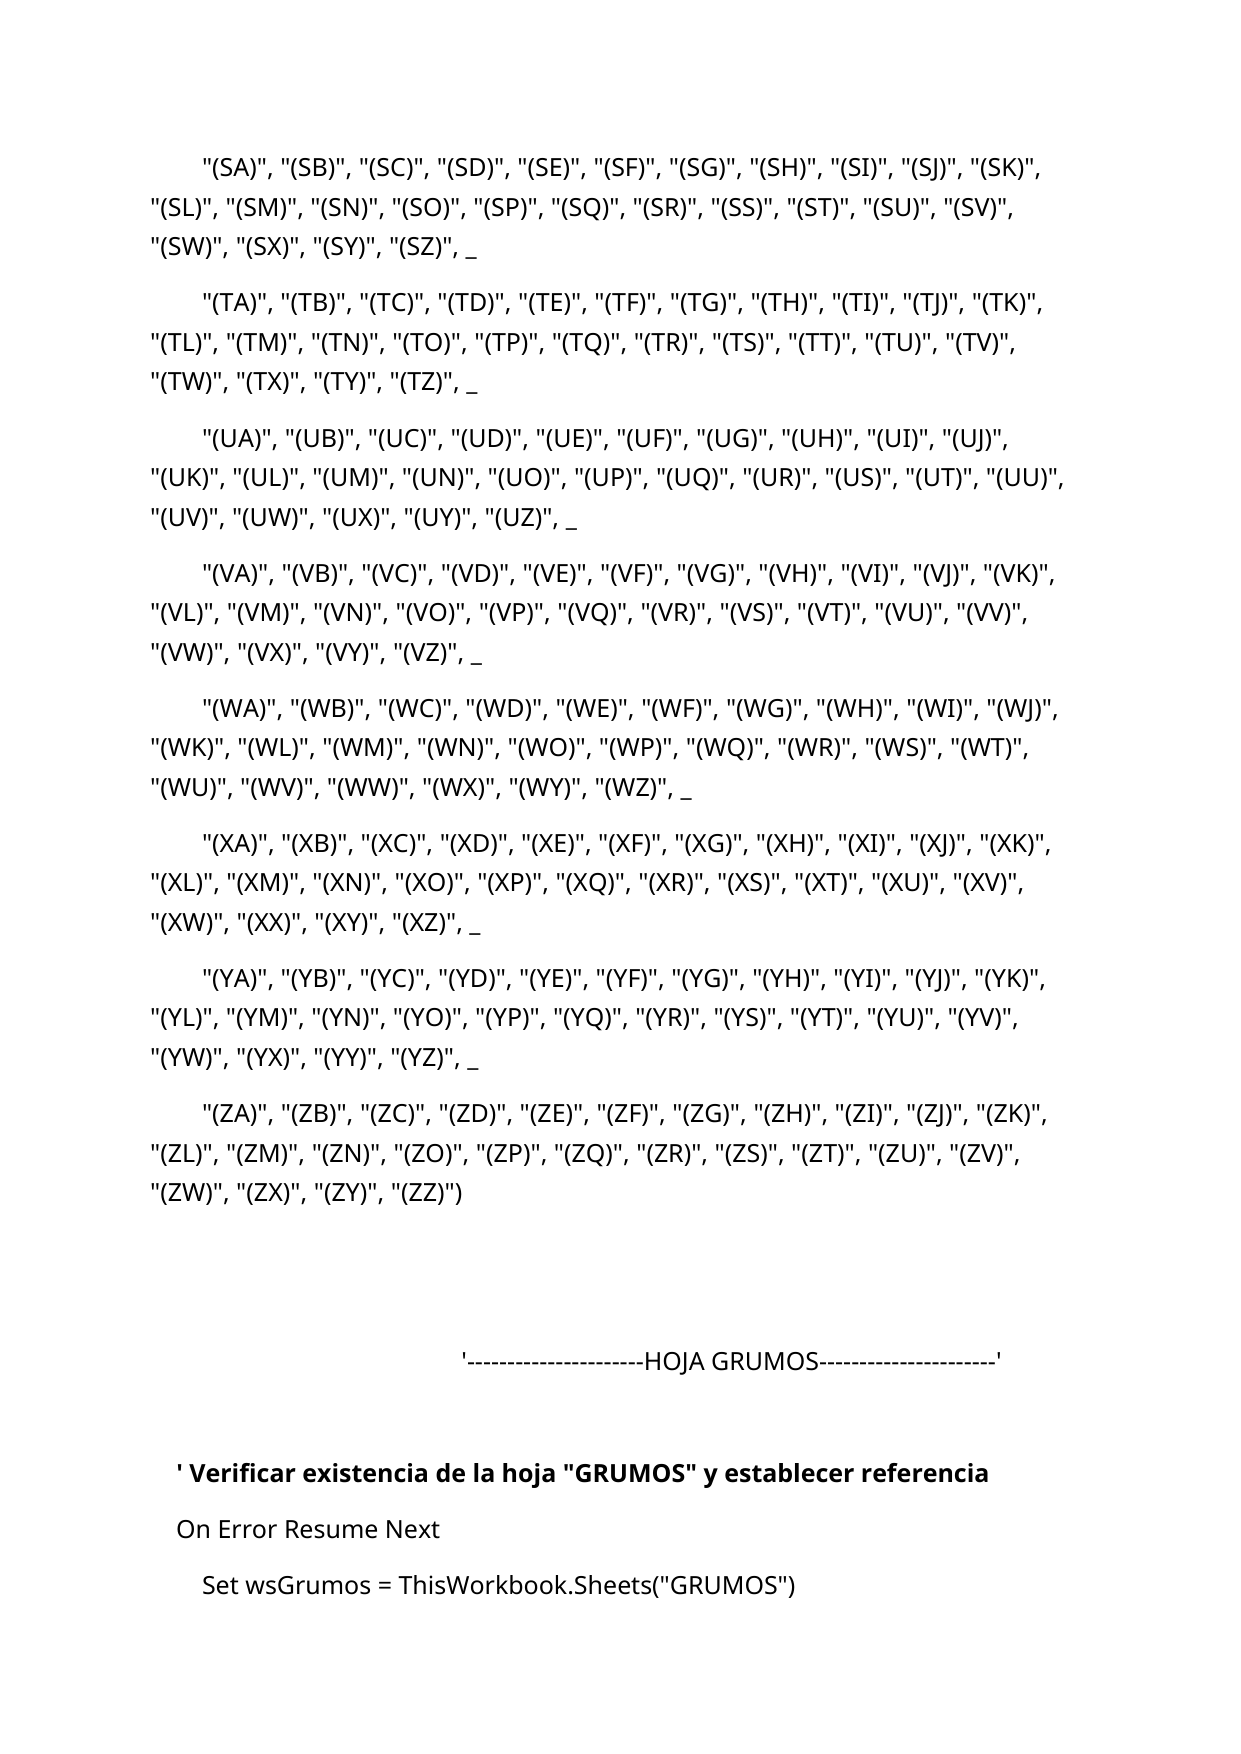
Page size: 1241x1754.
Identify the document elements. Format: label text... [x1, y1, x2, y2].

text ' Verificar existencia de la hoja "GRUMOS" y establecer referencia [150, 1455, 1090, 1489]
text "(TA)", "(TB)", "(TC)", "(TD)", "(TE)", "(TF)", "(TG)", "(TH)", "(TI)", "(TJ)", "(TK)", "(TL)", "(TM)", "(TN)", "(TO)", "(TP)", "(TQ)", "(TR)", "(TS)", "(TT)", "(TU)", "(TV)", "(TW)", "(TX)", "(TY)", "(TZ)", _ [150, 285, 1090, 398]
text '----------------------HOJA GRUMOS----------------------' [150, 1343, 1090, 1377]
text "(SA)", "(SB)", "(SC)", "(SD)", "(SE)", "(SF)", "(SG)", "(SH)", "(SI)", "(SJ)", "(SK)", "(SL)", "(SM)", "(SN)", "(SO)", "(SP)", "(SQ)", "(SR)", "(SS)", "(ST)", "(SU)", "(SV)", "(SW)", "(SX)", "(SY)", "(SZ)", _ [150, 150, 1090, 263]
text "(UA)", "(UB)", "(UC)", "(UD)", "(UE)", "(UF)", "(UG)", "(UH)", "(UI)", "(UJ)", "(UK)", "(UL)", "(UM)", "(UN)", "(UO)", "(UP)", "(UQ)", "(UR)", "(US)", "(UT)", "(UU)", "(UV)", "(UW)", "(UX)", "(UY)", "(UZ)", _ [150, 420, 1090, 533]
text Set wsGrumos = ThisWorkbook.Sheets("GRUMOS") [150, 1568, 1090, 1602]
text On Error Resume Next [150, 1512, 1090, 1546]
text "(YA)", "(YB)", "(YC)", "(YD)", "(YE)", "(YF)", "(YG)", "(YH)", "(YI)", "(YJ)", "(YK)", "(YL)", "(YM)", "(YN)", "(YO)", "(YP)", "(YQ)", "(YR)", "(YS)", "(YT)", "(YU)", "(YV)", "(YW)", "(YX)", "(YY)", "(YZ)", _ [150, 961, 1090, 1074]
text "(XA)", "(XB)", "(XC)", "(XD)", "(XE)", "(XF)", "(XG)", "(XH)", "(XI)", "(XJ)", "(XK)", "(XL)", "(XM)", "(XN)", "(XO)", "(XP)", "(XQ)", "(XR)", "(XS)", "(XT)", "(XU)", "(XV)", "(XW)", "(XX)", "(XY)", "(XZ)", _ [150, 826, 1090, 938]
text "(ZA)", "(ZB)", "(ZC)", "(ZD)", "(ZE)", "(ZF)", "(ZG)", "(ZH)", "(ZI)", "(ZJ)", "(ZK)", "(ZL)", "(ZM)", "(ZN)", "(ZO)", "(ZP)", "(ZQ)", "(ZR)", "(ZS)", "(ZT)", "(ZU)", "(ZV)", "(ZW)", "(ZX)", "(ZY)", "(ZZ)") [150, 1096, 1090, 1209]
text "(VA)", "(VB)", "(VC)", "(VD)", "(VE)", "(VF)", "(VG)", "(VH)", "(VI)", "(VJ)", "(VK)", "(VL)", "(VM)", "(VN)", "(VO)", "(VP)", "(VQ)", "(VR)", "(VS)", "(VT)", "(VU)", "(VV)", "(VW)", "(VX)", "(VY)", "(VZ)", _ [150, 555, 1090, 668]
text "(WA)", "(WB)", "(WC)", "(WD)", "(WE)", "(WF)", "(WG)", "(WH)", "(WI)", "(WJ)", "(WK)", "(WL)", "(WM)", "(WN)", "(WO)", "(WP)", "(WQ)", "(WR)", "(WS)", "(WT)", "(WU)", "(WV)", "(WW)", "(WX)", "(WY)", "(WZ)", _ [150, 690, 1090, 803]
